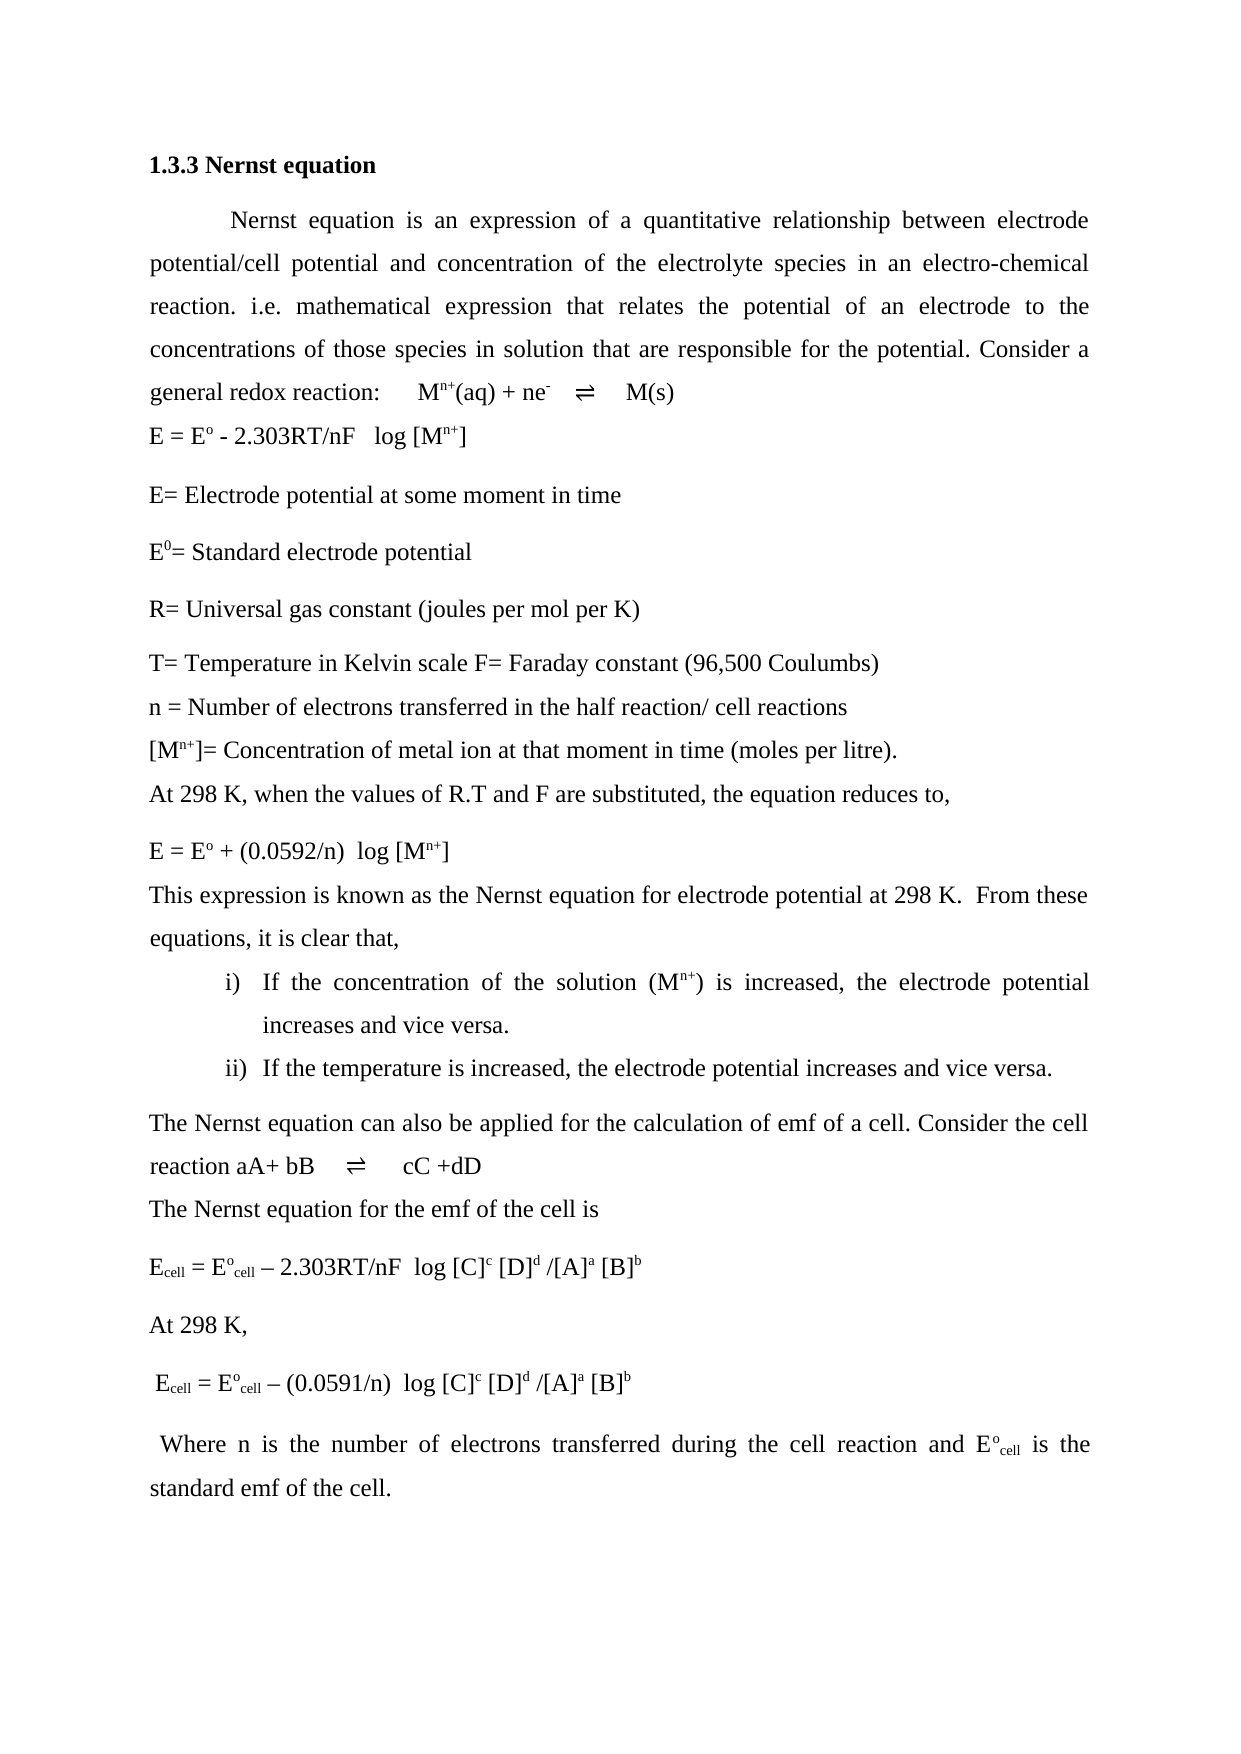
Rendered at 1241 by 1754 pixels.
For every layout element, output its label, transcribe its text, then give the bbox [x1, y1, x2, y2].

text Nernst equation is an expression of a quantitative relationship between electrode potential/cell potential and concentration of the electrolyte species in an electro-chemical reaction. i.e. mathematical expression that relates the potential of an electrode to the concentrations of those species in solution that are responsible for the potential. Consider a general redox reaction: Mn+(aq) + ne- M(s) [148, 205, 1090, 406]
text n = Number of electrons transferred in the half reaction/ cell reactions [148, 692, 1090, 721]
text E = Eo + (0.0592/n) log [Mn+] [148, 836, 1090, 865]
text R= Universal gas constant (joules per mol per K) [148, 594, 1090, 623]
text At 298 K, when the values of R.T and F are substituted, the equation reduces to, [148, 779, 1090, 808]
text Ecell = Eocell – (0.0591/n) log [C]c [D]d /[A]a [B]b [148, 1368, 1090, 1397]
text This expression is known as the Nernst equation for electrode potential at 298 K. From these equations, it is clear that, [148, 880, 1090, 952]
text Where n is the number of electrons transferred during the cell reaction and Eocell is the standard emf of the cell. [148, 1429, 1090, 1501]
text The Nernst equation can also be applied for the calculation of emf of a cell. Consider the cell reaction aA+ bB cC +dD [148, 1108, 1090, 1179]
text E = Eo - 2.303RT/nF log [Mn+] [148, 421, 1090, 450]
text At 298 K, [148, 1310, 1090, 1339]
list If the temperature is increased, the electrode potential increases and vice versa. [225, 1053, 1090, 1082]
list If the concentration of the solution (Mn+) is increased, the electrode potential increases and vice versa. [225, 967, 1090, 1039]
text Ecell = Eocell – 2.303RT/nF log [C]c [D]d /[A]a [B]b [148, 1252, 1090, 1281]
text The Nernst equation for the emf of the cell is [148, 1194, 1090, 1223]
subtitle 1.3.3 Nernst equation [148, 150, 1090, 179]
text E= Electrode potential at some moment in time [148, 480, 1090, 508]
text E0= Standard electrode potential [148, 537, 1090, 566]
text T= Temperature in Kelvin scale F= Faraday constant (96,500 Coulumbs) [148, 648, 1090, 677]
text [Mn+]= Concentration of metal ion at that moment in time (moles per litre). [148, 736, 1090, 764]
